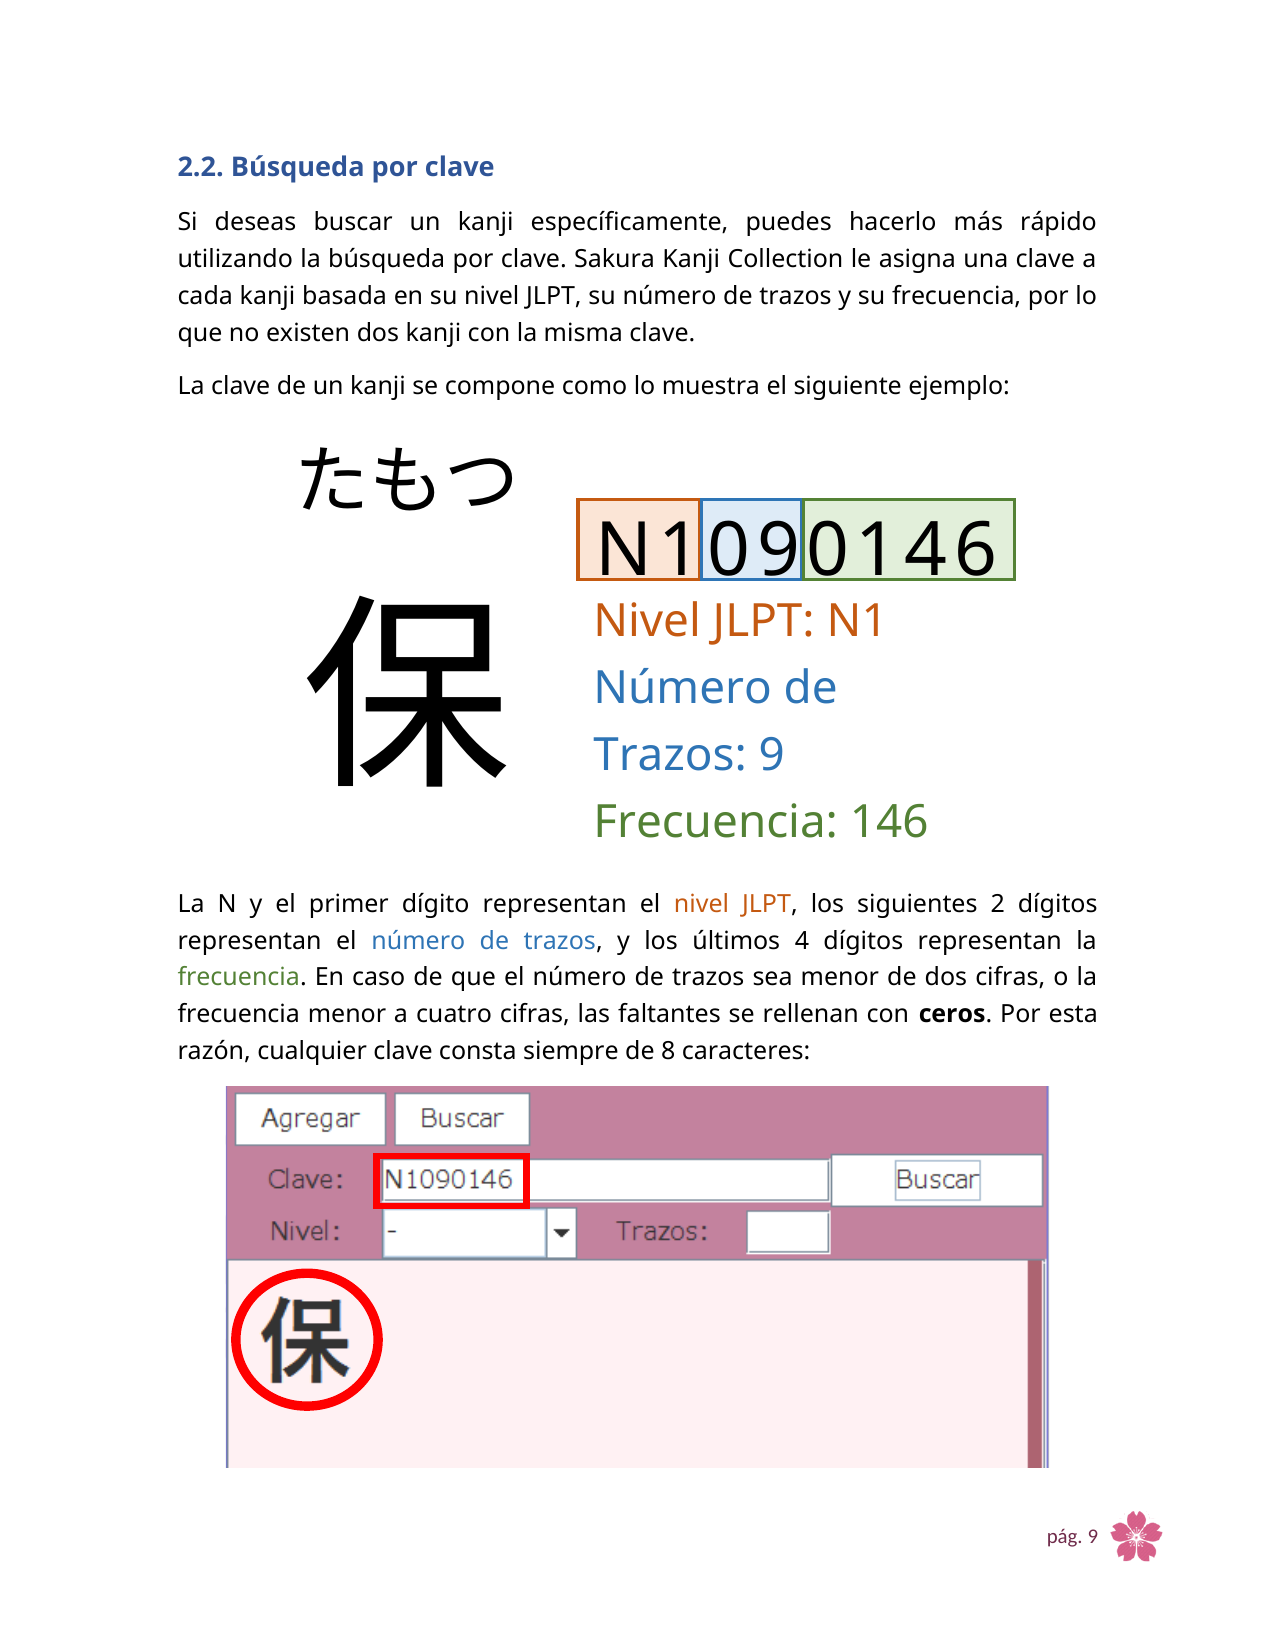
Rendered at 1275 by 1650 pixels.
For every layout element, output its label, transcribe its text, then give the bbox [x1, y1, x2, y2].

text Si deseas buscar un kanji específicamente, puedes hacerlo más rápido utilizando la búsqueda por clave. Sakura Kanji Collection le asigna una clave a cada kanji basada en su nivel JLPT, su número de trazos y su frecuencia, por lo que no existen dos kanji con la misma clave. [177, 204, 1098, 348]
text La N y el primer dígito representan el nivel JLPT, los siguientes 2 dígitos representan el número de trazos, y los últimos 4 dígitos representan la frecuencia. En caso de que el número de trazos sea menor de dos cifras, o la frecuencia menor a cuatro cifras, las faltantes se rellenan con ceros. Por esta razón, cualquier clave consta siempre de 8 caracteres: [177, 421, 1098, 1067]
picture [225, 1086, 1050, 1468]
picture [1104, 1504, 1165, 1566]
text La clave de un kanji se compone como lo muestra el siguiente ejemplo: [177, 368, 1098, 402]
text 2.2. Búsqueda por clave [177, 148, 1098, 184]
